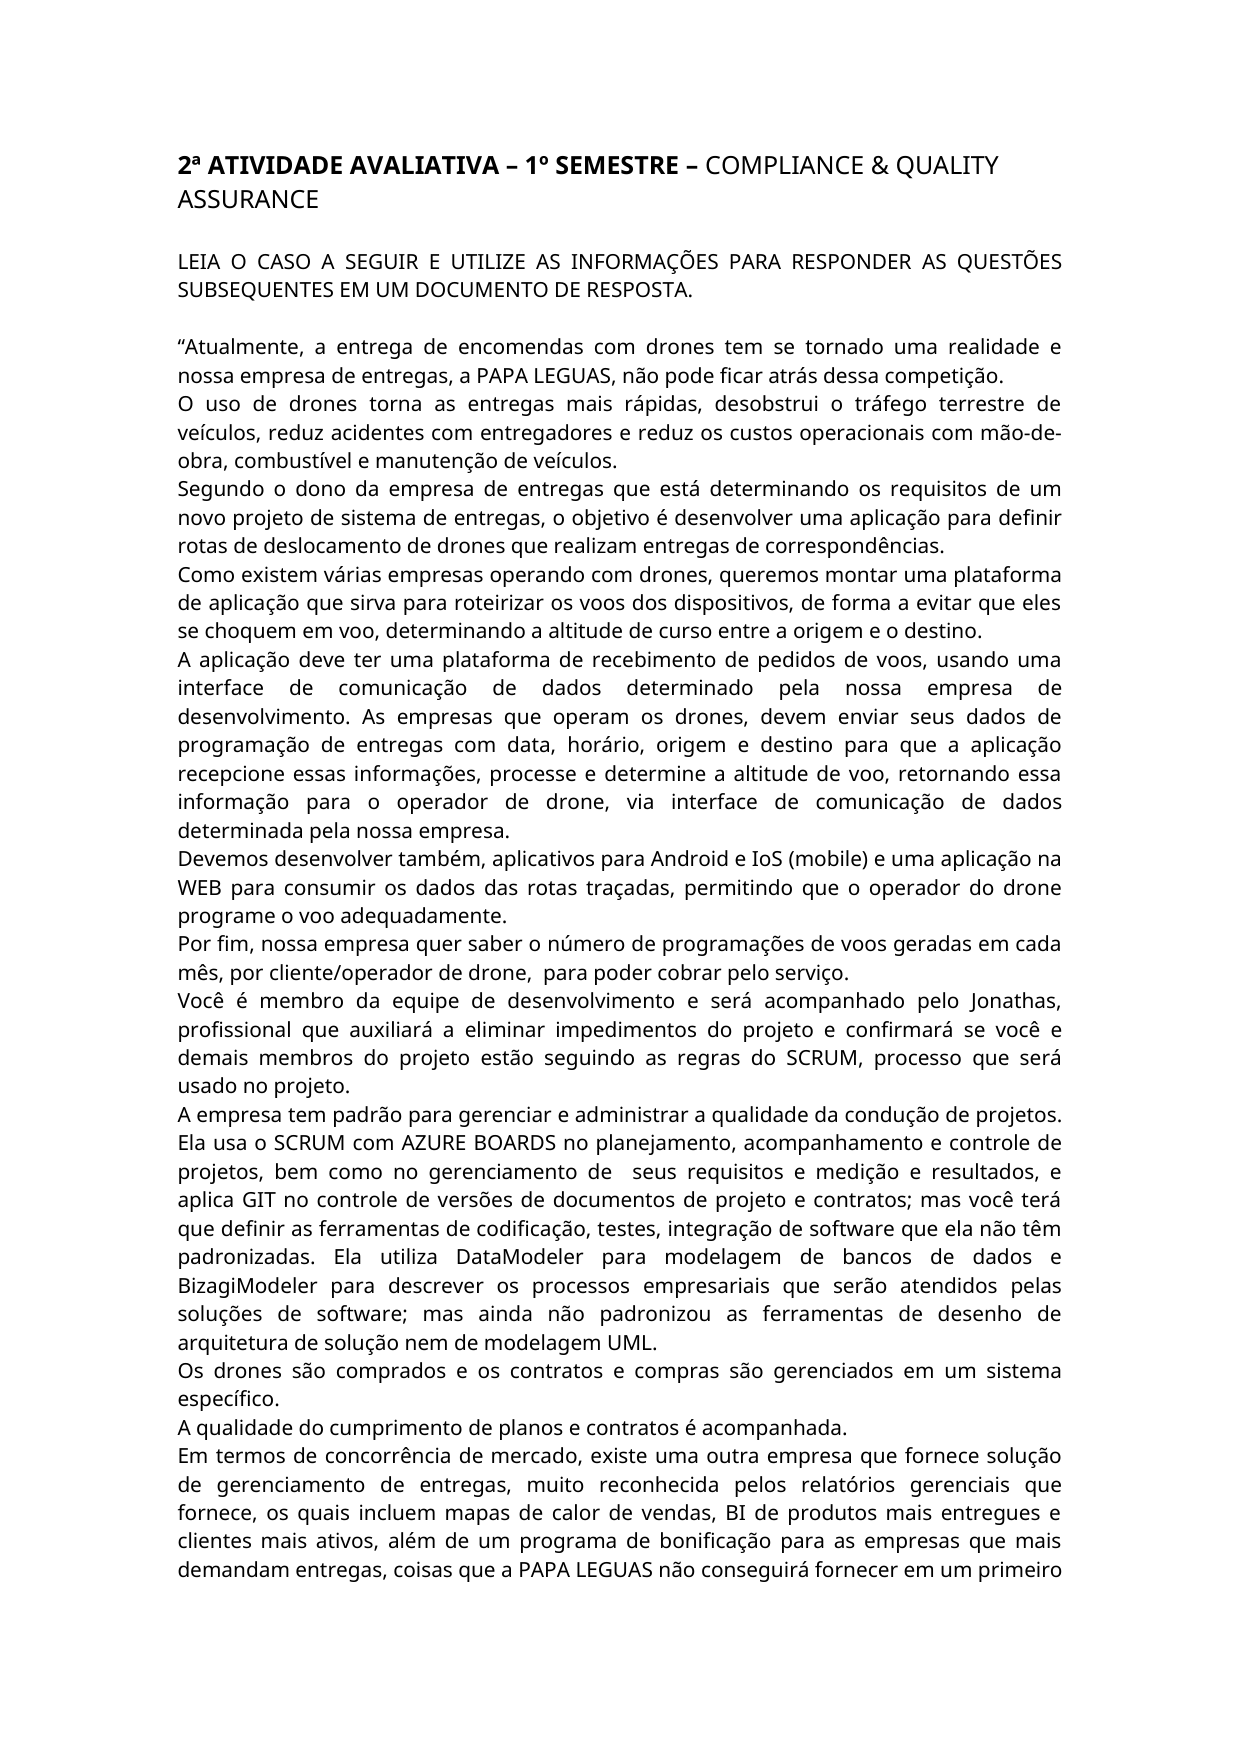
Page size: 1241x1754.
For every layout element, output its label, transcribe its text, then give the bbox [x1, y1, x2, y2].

text Segundo o dono da empresa de entregas que está determinando os requisitos de um novo projeto de sistema de entregas, o objetivo é desenvolver uma aplicação para definir rotas de deslocamento de drones que realizam entregas de correspondências. [177, 474, 1063, 560]
text LEIA O CASO A SEGUIR E UTILIZE AS INFORMAÇÕES PARA RESPONDER AS QUESTÕES SUBSEQUENTES EM UM DOCUMENTO DE RESPOSTA. [177, 247, 1063, 304]
text Você é membro da equipe de desenvolvimento e será acompanhado pelo Jonathas, profissional que auxiliará a eliminar impedimentos do projeto e confirmará se você e demais membros do projeto estão seguindo as regras do SCRUM, processo que será usado no projeto. [177, 986, 1063, 1100]
text Devemos desenvolver também, aplicativos para Android e IoS (mobile) e uma aplicação na WEB para consumir os dados das rotas traçadas, permitindo que o operador do drone programe o voo adequadamente. [177, 844, 1063, 929]
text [177, 1441, 1063, 1583]
text Como existem várias empresas operando com drones, queremos montar uma plataforma de aplicação que sirva para roteirizar os voos dos dispositivos, de forma a evitar que eles se choquem em voo, determinando a altitude de curso entre a origem e o destino. [177, 560, 1063, 645]
text A qualidade do cumprimento de planos e contratos é acompanhada. [177, 1413, 1063, 1441]
text Por fim, nossa empresa quer saber o número de programações de voos geradas em cada mês, por cliente/operador de drone, para poder cobrar pelo serviço. [177, 929, 1063, 986]
text 2ª ATIVIDADE AVALIATIVA – 1º SEMESTRE – COMPLIANCE & QUALITY ASSURANCE [177, 148, 1063, 216]
text “Atualmente, a entrega de encomendas com drones tem se tornado uma realidade e nossa empresa de entregas, a PAPA LEGUAS, não pode ficar atrás dessa competição. [177, 332, 1063, 389]
text A aplicação deve ter uma plataforma de recebimento de pedidos de voos, usando uma interface de comunicação de dados determinado pela nossa empresa de desenvolvimento. As empresas que operam os drones, devem enviar seus dados de programação de entregas com data, horário, origem e destino para que a aplicação recepcione essas informações, processe e determine a altitude de voo, retornando essa informação para o operador de drone, via interface de comunicação de dados determinada pela nossa empresa. [177, 645, 1063, 844]
text O uso de drones torna as entregas mais rápidas, desobstrui o tráfego terrestre de veículos, reduz acidentes com entregadores e reduz os custos operacionais com mão-de-obra, combustível e manutenção de veículos. [177, 389, 1063, 474]
text A empresa tem padrão para gerenciar e administrar a qualidade da condução de projetos. Ela usa o SCRUM com AZURE BOARDS no planejamento, acompanhamento e controle de projetos, bem como no gerenciamento de seus requisitos e medição e resultados, e aplica GIT no controle de versões de documentos de projeto e contratos; mas você terá que definir as ferramentas de codificação, testes, integração de software que ela não têm padronizadas. Ela utiliza DataModeler para modelagem de bancos de dados e BizagiModeler para descrever os processos empresariais que serão atendidos pelas soluções de software; mas ainda não padronizou as ferramentas de desenho de arquitetura de solução nem de modelagem UML. [177, 1100, 1063, 1356]
text Os drones são comprados e os contratos e compras são gerenciados em um sistema específico. [177, 1356, 1063, 1413]
